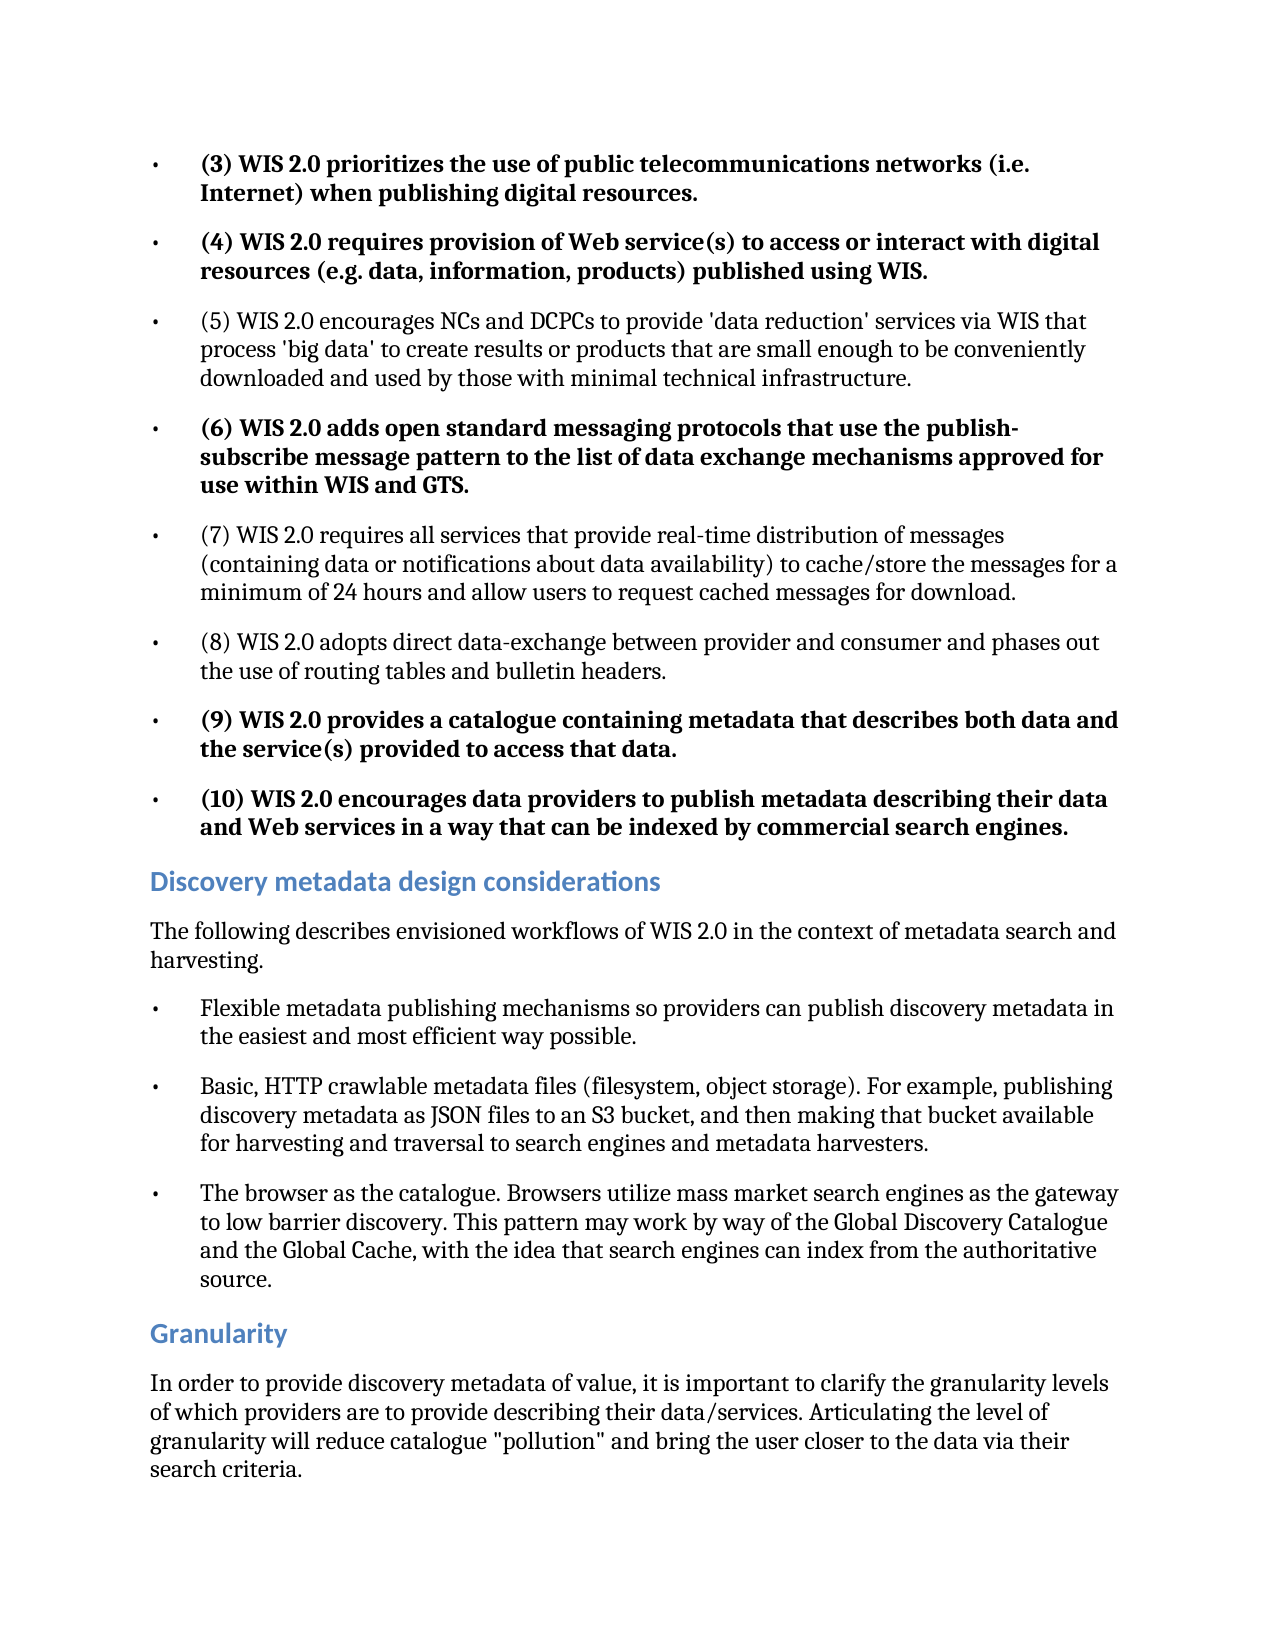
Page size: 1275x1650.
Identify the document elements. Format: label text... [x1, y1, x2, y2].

list (7) WIS 2.0 requires all services that provide real-time distribution of messages (containing data or notifications about data availability) to cache/store the messages for a minimum of 24 hours and allow users to request cached messages for download. [150, 521, 1125, 607]
list (10) WIS 2.0 encourages data providers to publish metadata describing their data and Web services in a way that can be indexed by commercial search engines. [150, 784, 1125, 842]
list Flexible metadata publishing mechanisms so providers can publish discovery metadata in the easiest and most efficient way possible. [150, 993, 1125, 1051]
list (5) WIS 2.0 encourages NCs and DCPCs to provide 'data reduction' services via WIS that process 'big data' to create results or products that are small enough to be conveniently downloaded and used by those with minimal technical infrastructure. [150, 307, 1125, 393]
subtitle Discovery metadata design considerations [150, 863, 1125, 898]
list (6) WIS 2.0 adds open standard messaging protocols that use the publish-subscribe message pattern to the list of data exchange mechanisms approved for use within WIS and GTS. [150, 414, 1125, 500]
list (4) WIS 2.0 requires provision of Web service(s) to access or interact with digital resources (e.g. data, information, products) published using WIS. [150, 228, 1125, 286]
list (9) WIS 2.0 provides a catalogue containing metadata that describes both data and the service(s) provided to access that data. [150, 706, 1125, 764]
text The following describes envisioned workflows of WIS 2.0 in the context of metadata search and harvesting. [150, 917, 1125, 975]
list (8) WIS 2.0 adopts direct data-exchange between provider and consumer and phases out the use of routing tables and bulletin headers. [150, 628, 1125, 685]
list (3) WIS 2.0 prioritizes the use of public telecommunications networks (i.e. Internet) when publishing digital resources. [150, 150, 1125, 207]
subtitle Granularity [150, 1315, 1125, 1350]
